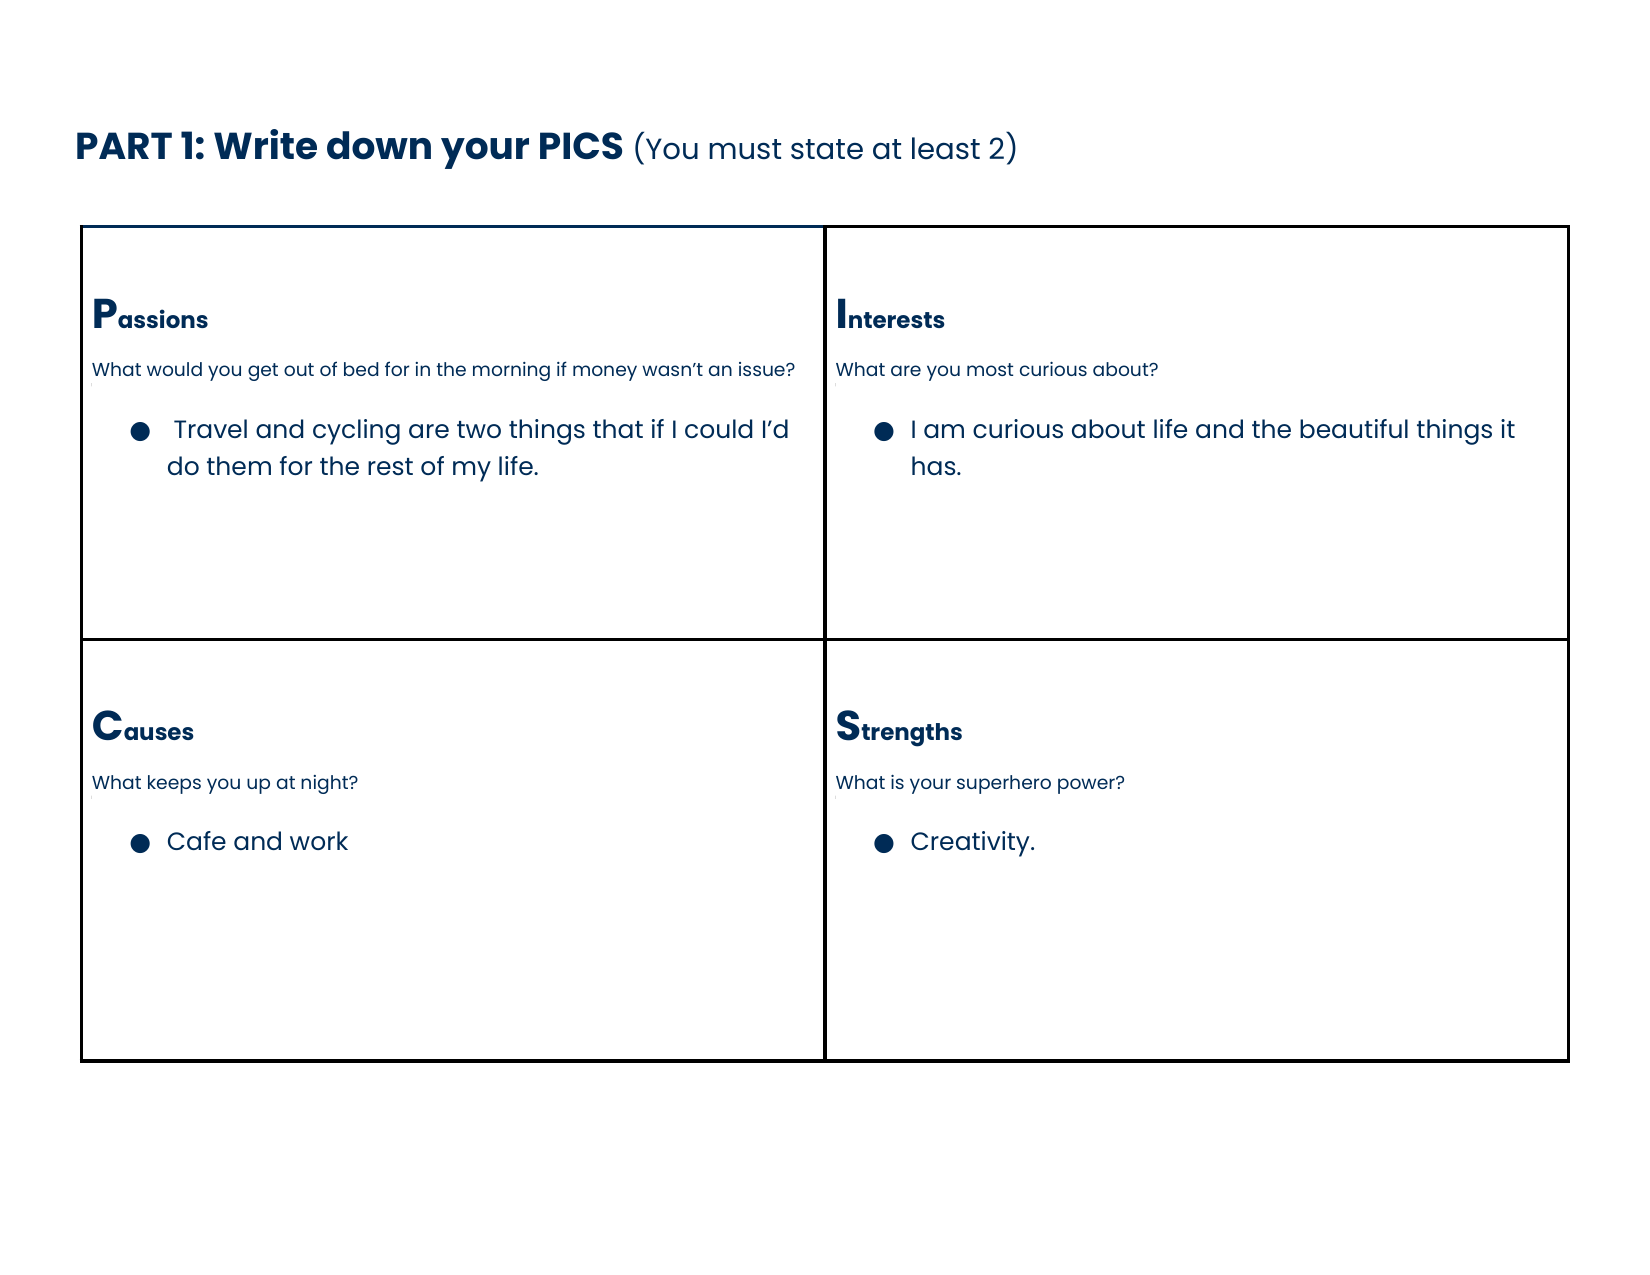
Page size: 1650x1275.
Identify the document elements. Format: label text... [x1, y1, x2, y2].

table_cell Strengths What is your superhero power? Creativity. [827, 641, 1567, 1059]
subtitle PART 1: Write down your PICS (You must state at least 2) [75, 117, 1500, 173]
table_cell Causes What keeps you up at night? Cafe and work [83, 641, 823, 1059]
table_header Passions What would you get out of bed for in the morning if money wasn’t an issue? Travel and cycling are two things that if I could I’d do them for the rest of my life. [83, 228, 823, 637]
table_header Interests What are you most curious about? I am curious about life and the beautiful things it has. [827, 228, 1567, 637]
